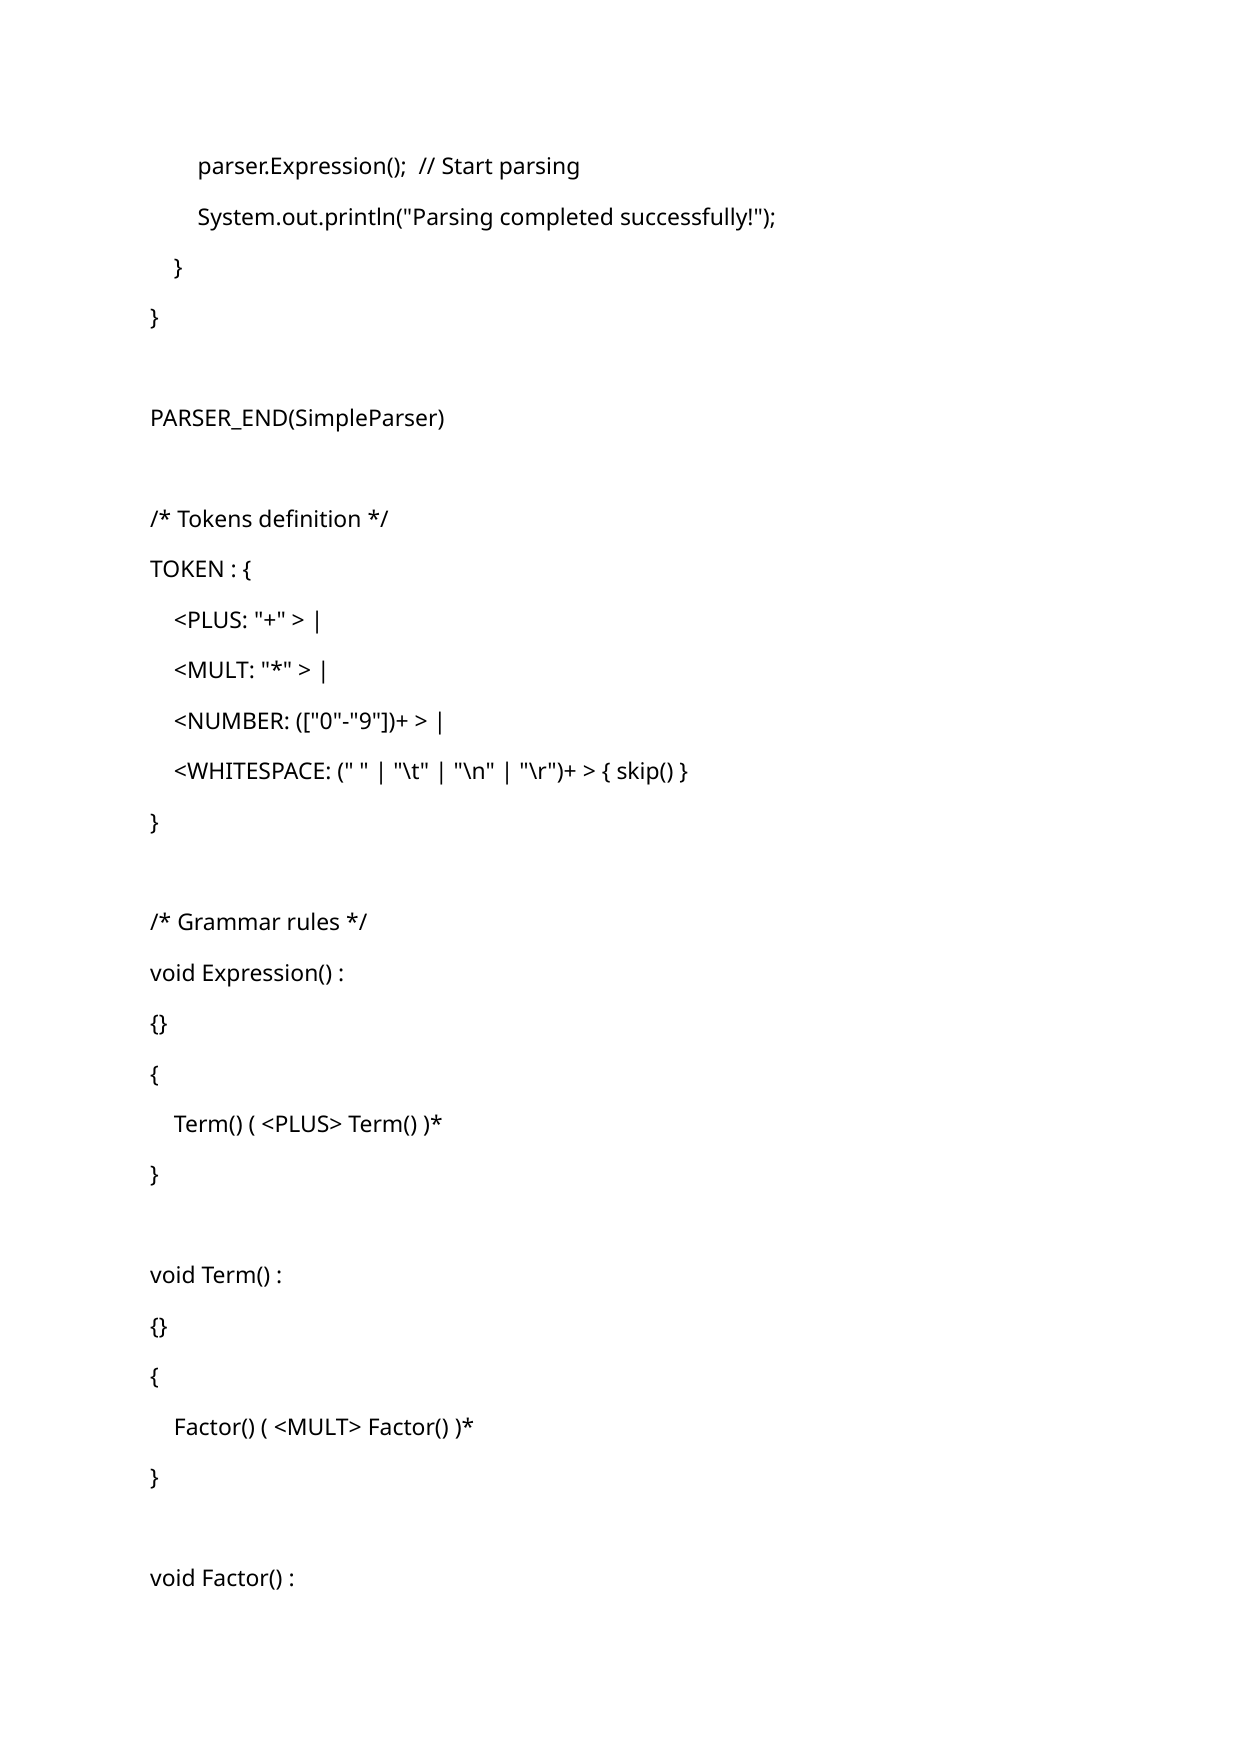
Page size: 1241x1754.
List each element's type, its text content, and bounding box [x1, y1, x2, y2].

text PARSER_END(SimpleParser) [150, 402, 1090, 433]
text parser.Expression(); // Start parsing [150, 150, 1090, 181]
text } [150, 1158, 1090, 1189]
text { [150, 1360, 1090, 1391]
text { [150, 1057, 1090, 1089]
text <MULT: "*" > | [150, 654, 1090, 685]
text {} [150, 1007, 1090, 1038]
text /* Grammar rules */ [150, 906, 1090, 937]
text void Factor() : [150, 1562, 1090, 1593]
text {} [150, 1309, 1090, 1341]
text <PLUS: "+" > | [150, 604, 1090, 635]
text void Expression() : [150, 957, 1090, 988]
text } [150, 251, 1090, 282]
text TOKEN : { [150, 553, 1090, 584]
text } [150, 301, 1090, 332]
text } [150, 805, 1090, 837]
text System.out.println("Parsing completed successfully!"); [150, 200, 1090, 232]
text /* Tokens definition */ [150, 503, 1090, 534]
text } [150, 1461, 1090, 1492]
text void Term() : [150, 1259, 1090, 1290]
text Factor() ( <MULT> Factor() )* [150, 1410, 1090, 1442]
text Term() ( <PLUS> Term() )* [150, 1108, 1090, 1139]
text <NUMBER: (["0"-"9"])+ > | [150, 704, 1090, 736]
text <WHITESPACE: (" " | "\t" | "\n" | "\r")+ > { skip() } [150, 755, 1090, 786]
